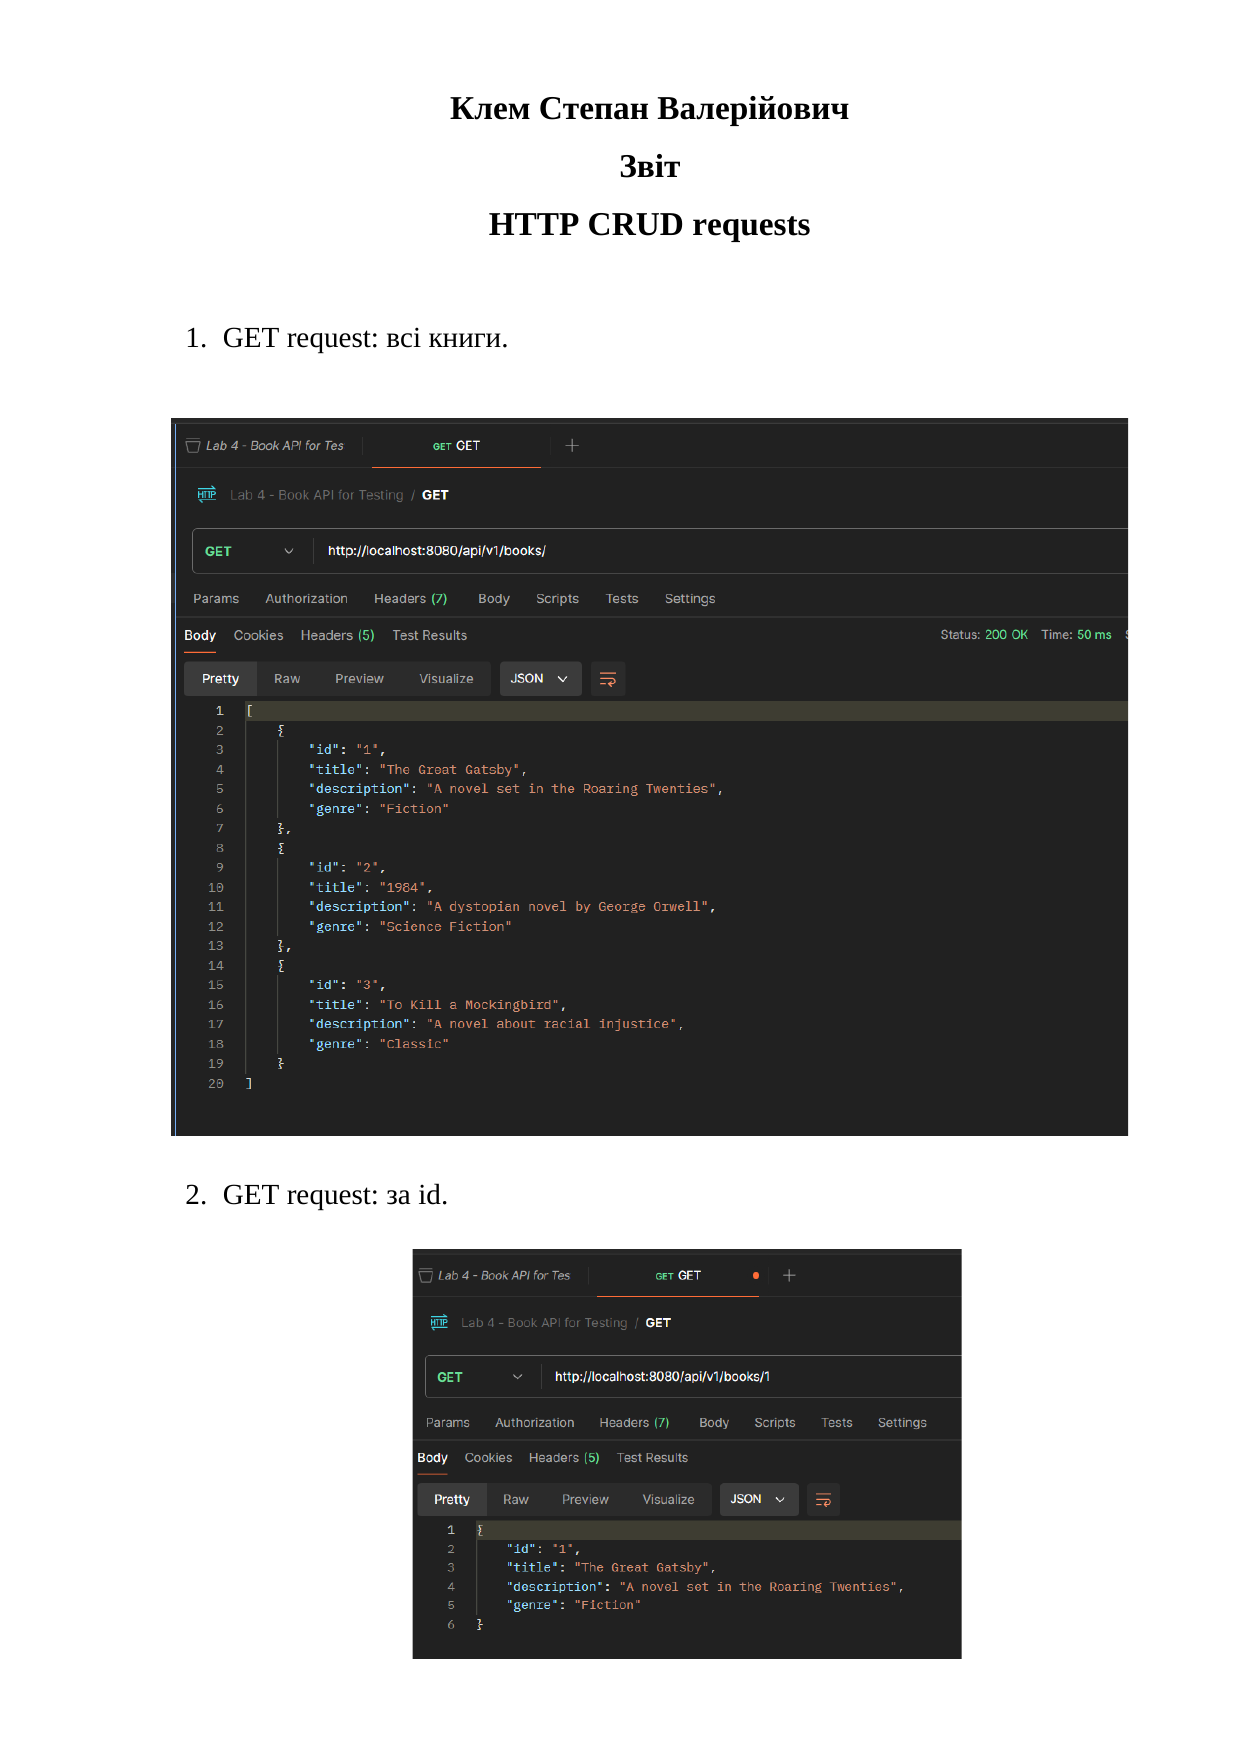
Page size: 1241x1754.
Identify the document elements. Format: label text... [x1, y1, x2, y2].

text Звіт [148, 147, 1152, 185]
picture [412, 1249, 962, 1659]
picture [171, 418, 1129, 1136]
list GET request: всі книги. [185, 321, 1152, 388]
text Клем Степан Валерійович [148, 88, 1152, 127]
text HTTP CRUD requests [148, 204, 1152, 243]
list GET request: за id. [185, 1177, 1152, 1211]
